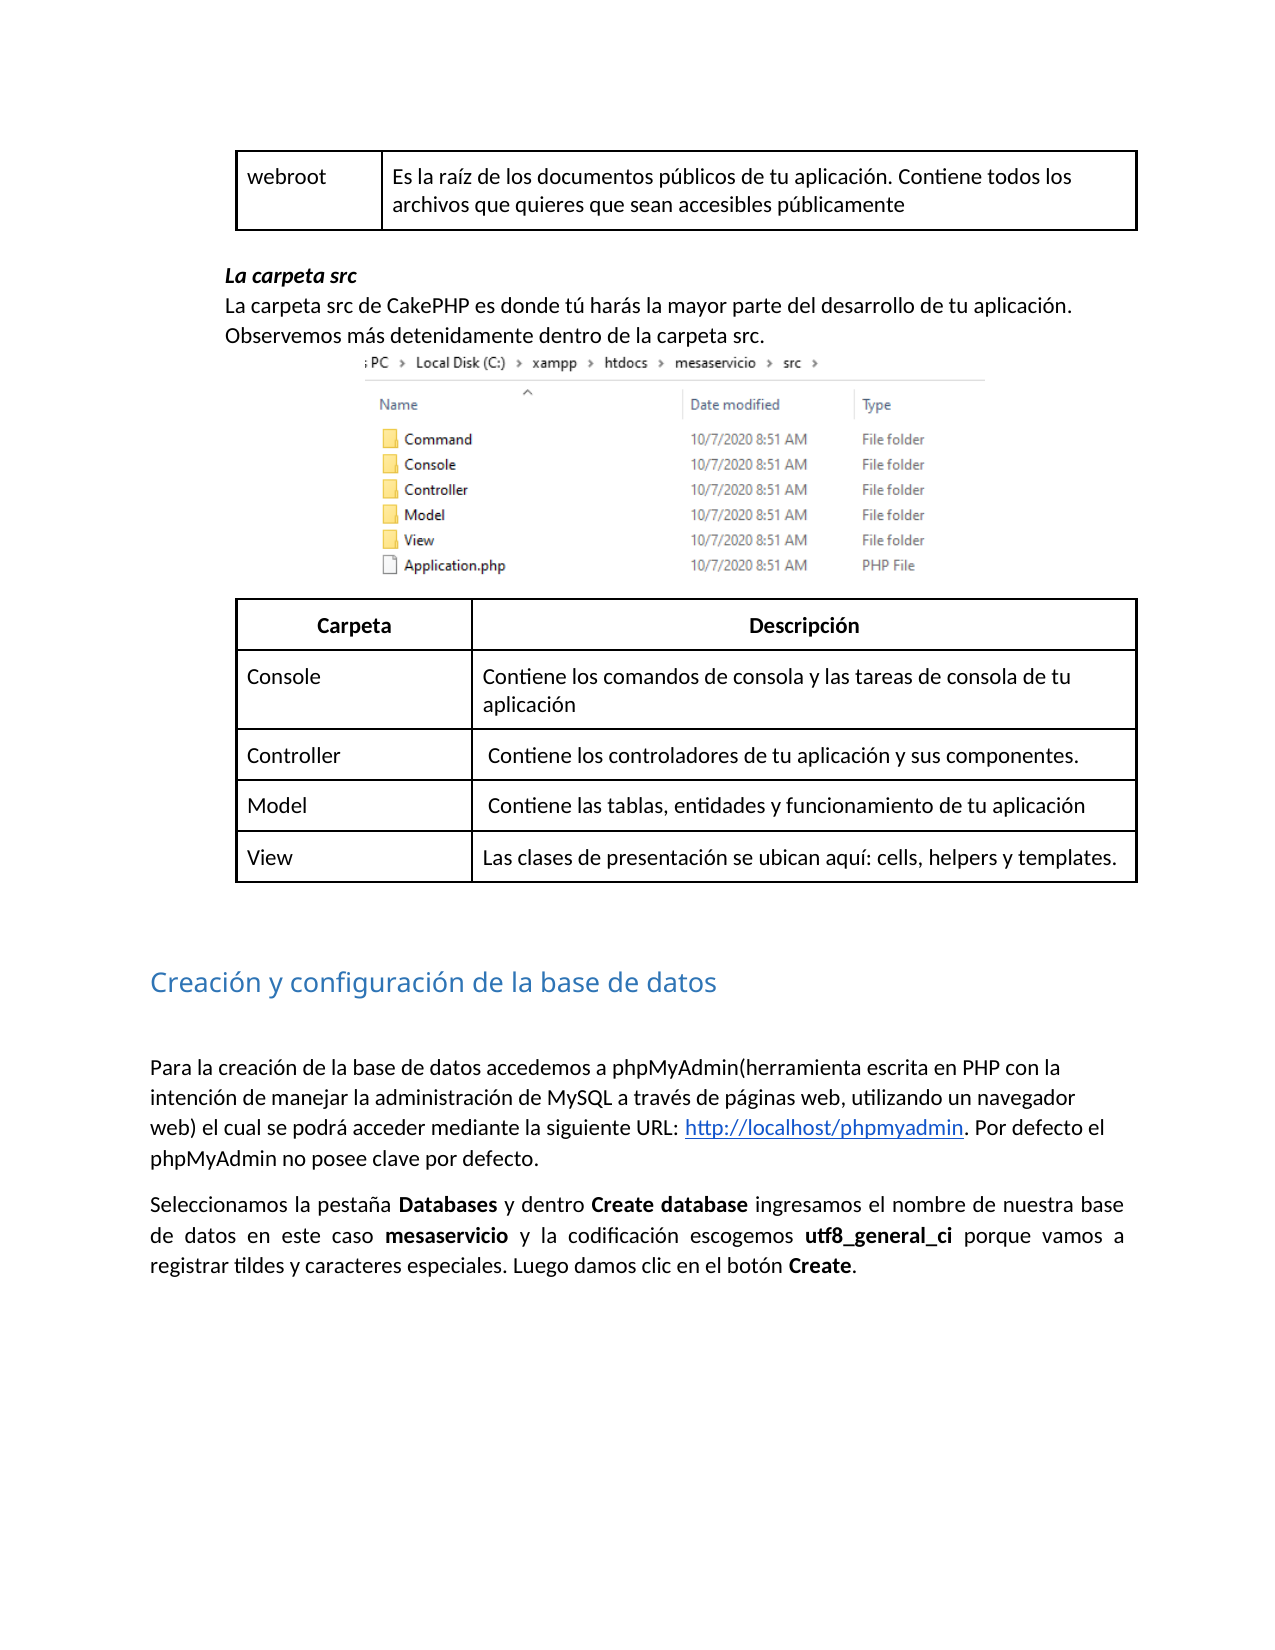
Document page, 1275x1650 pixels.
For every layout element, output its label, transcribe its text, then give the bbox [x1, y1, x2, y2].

text La carpeta src [225, 261, 1125, 289]
text Seleccionamos la pestaña Databases y dentro Create database ingresamos el nombre de nuestra base de datos en este caso mesaservicio y la codificación escogemos utf8_general_ci porque vamos a registrar tildes y caracteres especiales. Luego damos clic en el botón Create. [150, 1191, 1125, 1279]
table_cell Es la raíz de los documentos públicos de tu aplicación. Contiene todos los archivos que quieres que sean accesibles públicamente [383, 152, 1135, 229]
text La carpeta src de CakePHP es donde tú harás la mayor parte del desarrollo de tu aplicación. Observemos más detenidamente dentro de la carpeta src. [225, 291, 1125, 350]
table_cell Controller [238, 730, 471, 779]
table_cell webroot [238, 152, 381, 229]
table_cell Console [238, 651, 471, 728]
subtitle Creación y configuración de la base de datos [150, 963, 1125, 1000]
table_cell View [238, 832, 471, 881]
table_cell Contiene los comandos de consola y las tareas de consola de tu aplicación [473, 651, 1135, 728]
table_cell Contiene las tablas, entidades y funcionamiento de tu aplicación [473, 781, 1135, 830]
table_header Descripción [473, 600, 1135, 649]
table_cell Model [238, 781, 471, 830]
table_cell Contiene los controladores de tu aplicación y sus componentes. [473, 730, 1135, 779]
table_cell Las clases de presentación se ubican aquí: cells, helpers y templates. [473, 832, 1135, 881]
picture [365, 351, 985, 597]
table_header Carpeta [238, 600, 471, 649]
text Para la creación de la base de datos accedemos a phpMyAdmin(herramienta escrita en PHP con la intención de manejar la administración de MySQL a través de páginas web, utilizando un navegador web) el cual se podrá acceder mediante la siguiente URL: http://localhost/phpmyadmin. Por defecto el phpMyAdmin no posee clave por defecto. [150, 1053, 1125, 1172]
